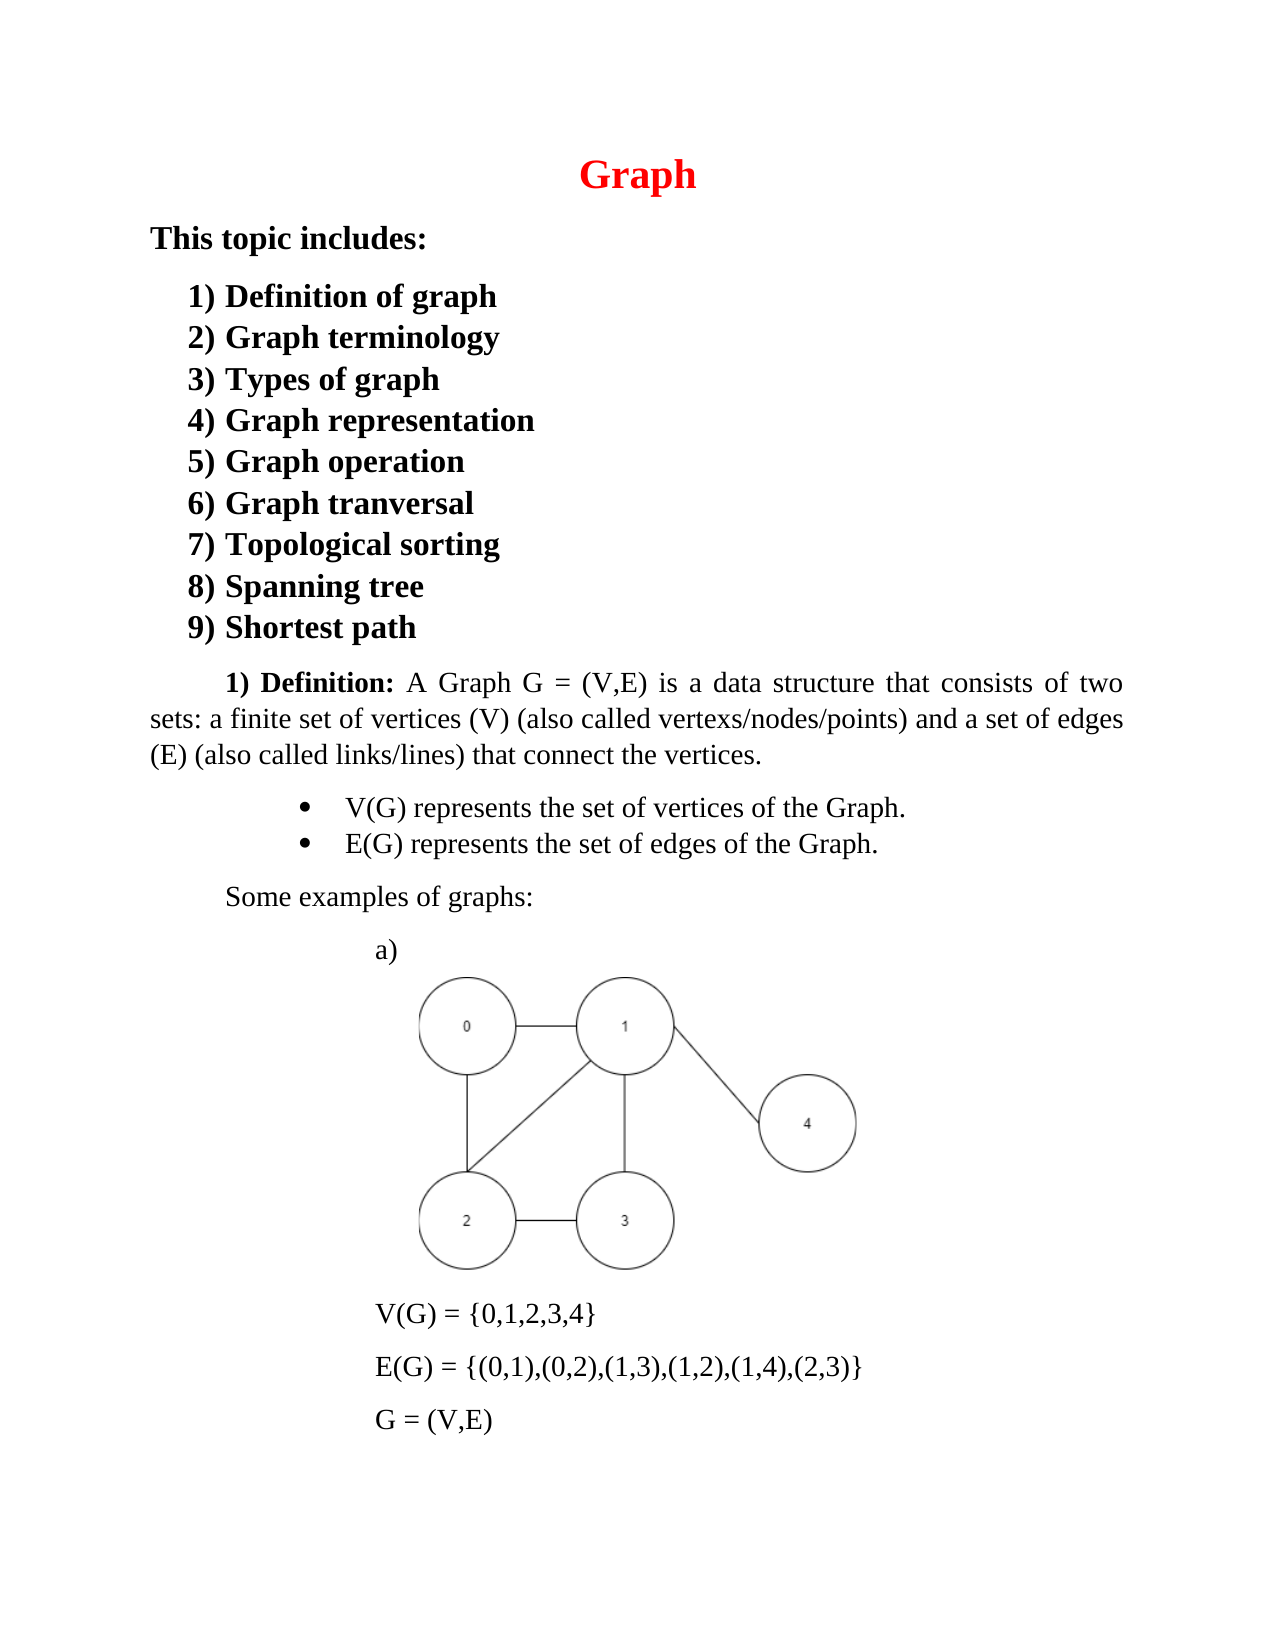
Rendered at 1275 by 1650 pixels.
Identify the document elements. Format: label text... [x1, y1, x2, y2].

list V(G) represents the set of vertices of the Graph. [300, 790, 1125, 824]
list Spanning tree [187, 566, 1125, 604]
list Graph terminology [187, 318, 1125, 356]
list Definition of graph [187, 276, 1125, 315]
text Graph [150, 150, 1125, 198]
text a) [150, 932, 1125, 966]
list E(G) represents the set of edges of the Graph. [300, 827, 1125, 860]
text This topic includes: [150, 218, 1125, 257]
text G = (V,E) [300, 1402, 1125, 1436]
text E(G) = {(0,1),(0,2),(1,3),(1,2),(1,4),(2,3)} [300, 1349, 1125, 1383]
list Graph representation [187, 400, 1125, 439]
list Topological sorting [187, 524, 1125, 563]
text V(G) = {0,1,2,3,4} [300, 1296, 1125, 1330]
list Graph tranversal [187, 483, 1125, 521]
list Graph operation [187, 442, 1125, 480]
text 1) Definition: A Graph G = (V,E) is a data structure that consists of two sets: a finite set of vertices (V) (also called vertexs/nodes/points) and a set of edges (E) (also called links/lines) that connect the vertices. [150, 665, 1125, 771]
text Some examples of graphs: [150, 879, 1125, 913]
picture [418, 977, 857, 1271]
list Shortest path [187, 607, 1125, 646]
list Types of graph [187, 359, 1125, 397]
